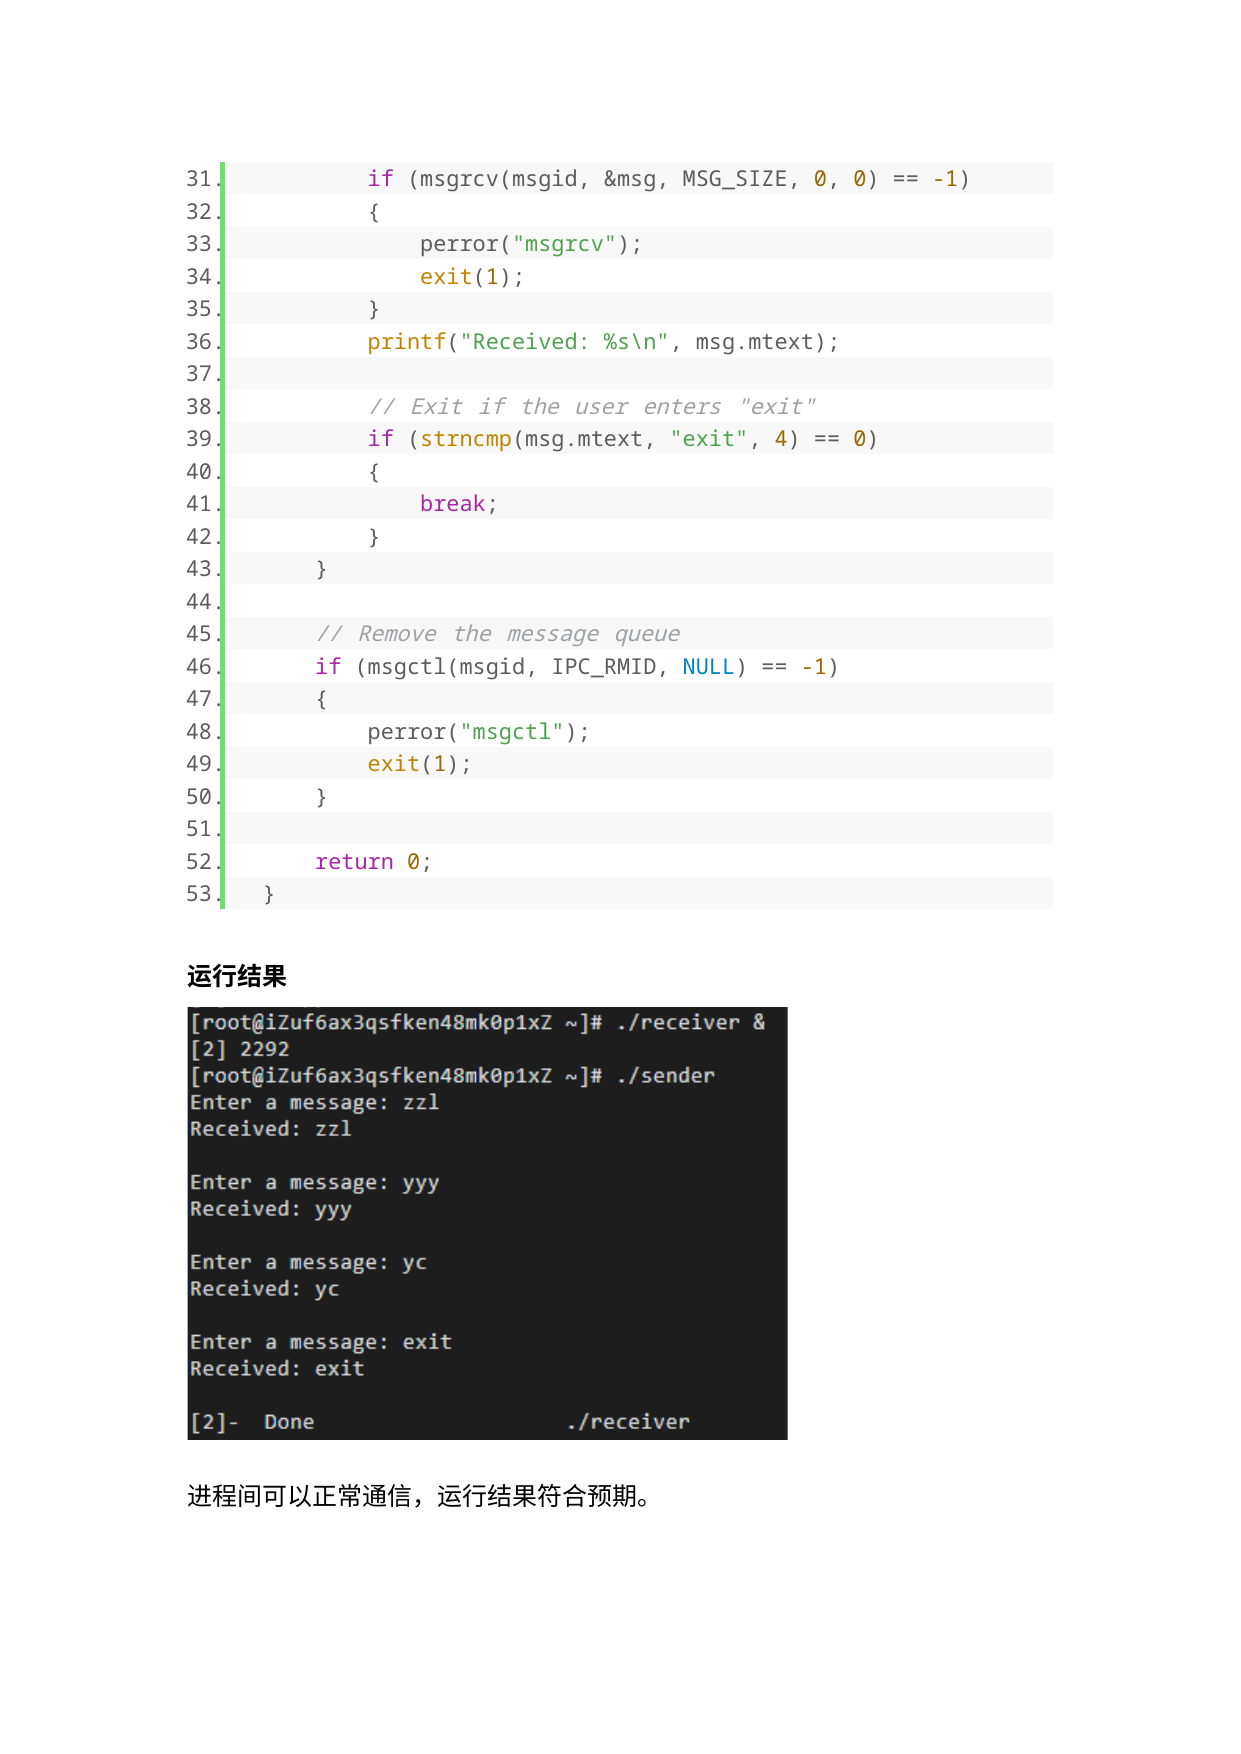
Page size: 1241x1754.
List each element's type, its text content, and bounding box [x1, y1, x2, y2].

list } [225, 519, 1053, 552]
list return 0; [225, 844, 1053, 877]
list } [225, 779, 1053, 812]
list if (strncmp(msg.mtext, "exit", 4) == 0) [225, 422, 1053, 454]
list break; [225, 487, 1053, 519]
list if (msgrcv(msgid, &msg, MSG_SIZE, 0, 0) == -1) [225, 162, 1053, 194]
list if (msgctl(msgid, IPC_RMID, NULL) == -1) [225, 649, 1053, 682]
list perror("msgrcv"); [225, 227, 1053, 259]
text 进程间可以正常通信，运行结果符合预期。 [187, 1462, 1053, 1527]
text 运行结果 [187, 942, 1053, 1007]
list { [225, 454, 1053, 487]
list // Exit if the user enters "exit" [225, 389, 1053, 422]
list // Remove the message queue [225, 617, 1053, 649]
list { [225, 194, 1053, 227]
list exit(1); [225, 747, 1053, 779]
list } [225, 552, 1053, 584]
list printf("Received: %s\n", msg.mtext); [225, 324, 1053, 357]
list exit(1); [225, 259, 1053, 292]
list perror("msgctl"); [225, 714, 1053, 747]
list { [225, 682, 1053, 714]
list } [225, 877, 1053, 909]
list } [225, 292, 1053, 324]
picture [187, 1007, 788, 1440]
